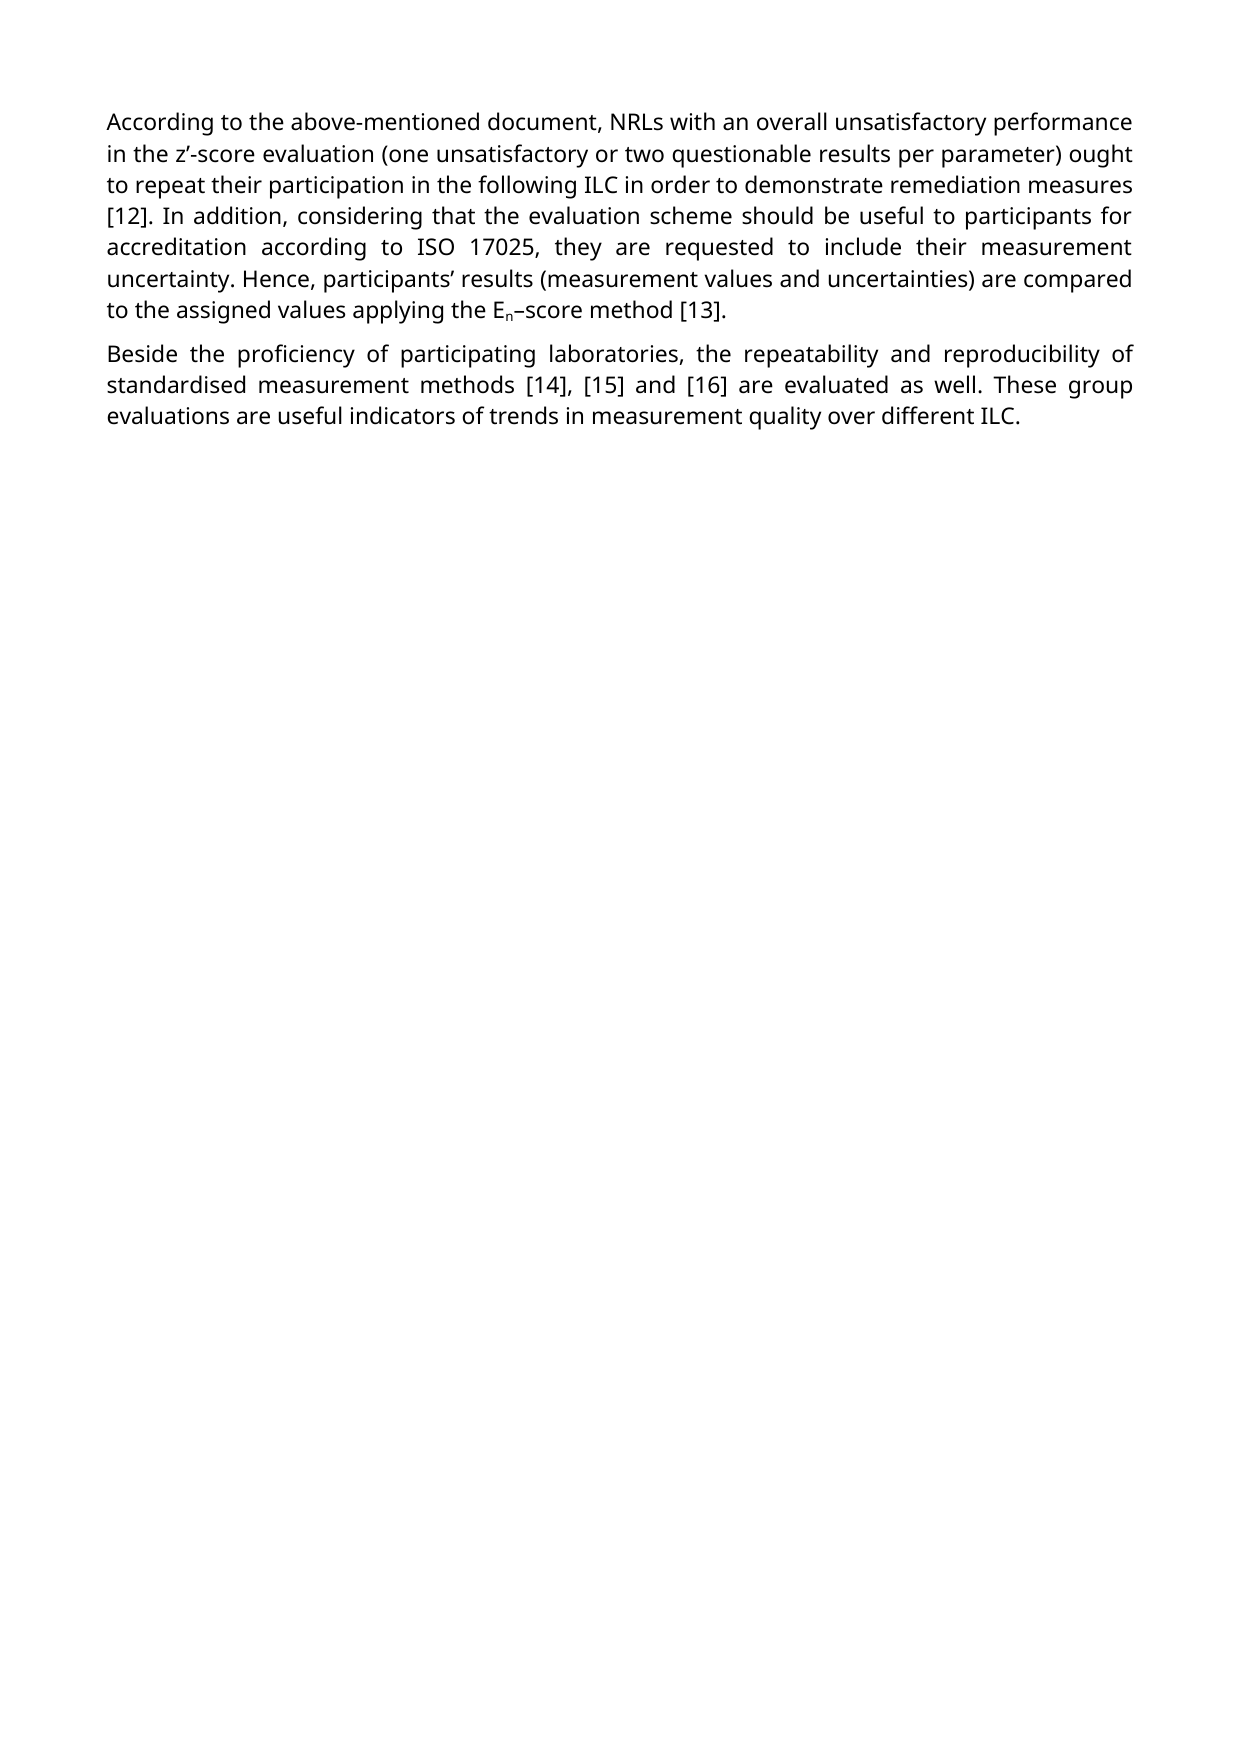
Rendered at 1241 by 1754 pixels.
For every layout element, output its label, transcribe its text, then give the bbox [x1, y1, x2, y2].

text According to the above-mentioned document, NRLs with an overall unsatisfactory performance in the z’-score evaluation (one unsatisfactory or two questionable results per parameter) ought to repeat their participation in the following ILC in order to demonstrate remediation measures [12]. In addition, considering that the evaluation scheme should be useful to participants for accreditation according to ISO 17025, they are requested to include their measurement uncertainty. Hence, participants’ results (measurement values and uncertainties) are compared to the assigned values applying the En–score method [13]. [106, 106, 1134, 325]
text Beside the proficiency of participating laboratories, the repeatability and reproducibility of standardised measurement methods [14], [15] and [16] are evaluated as well. These group evaluations are useful indicators of trends in measurement quality over different ILC. [106, 338, 1134, 431]
